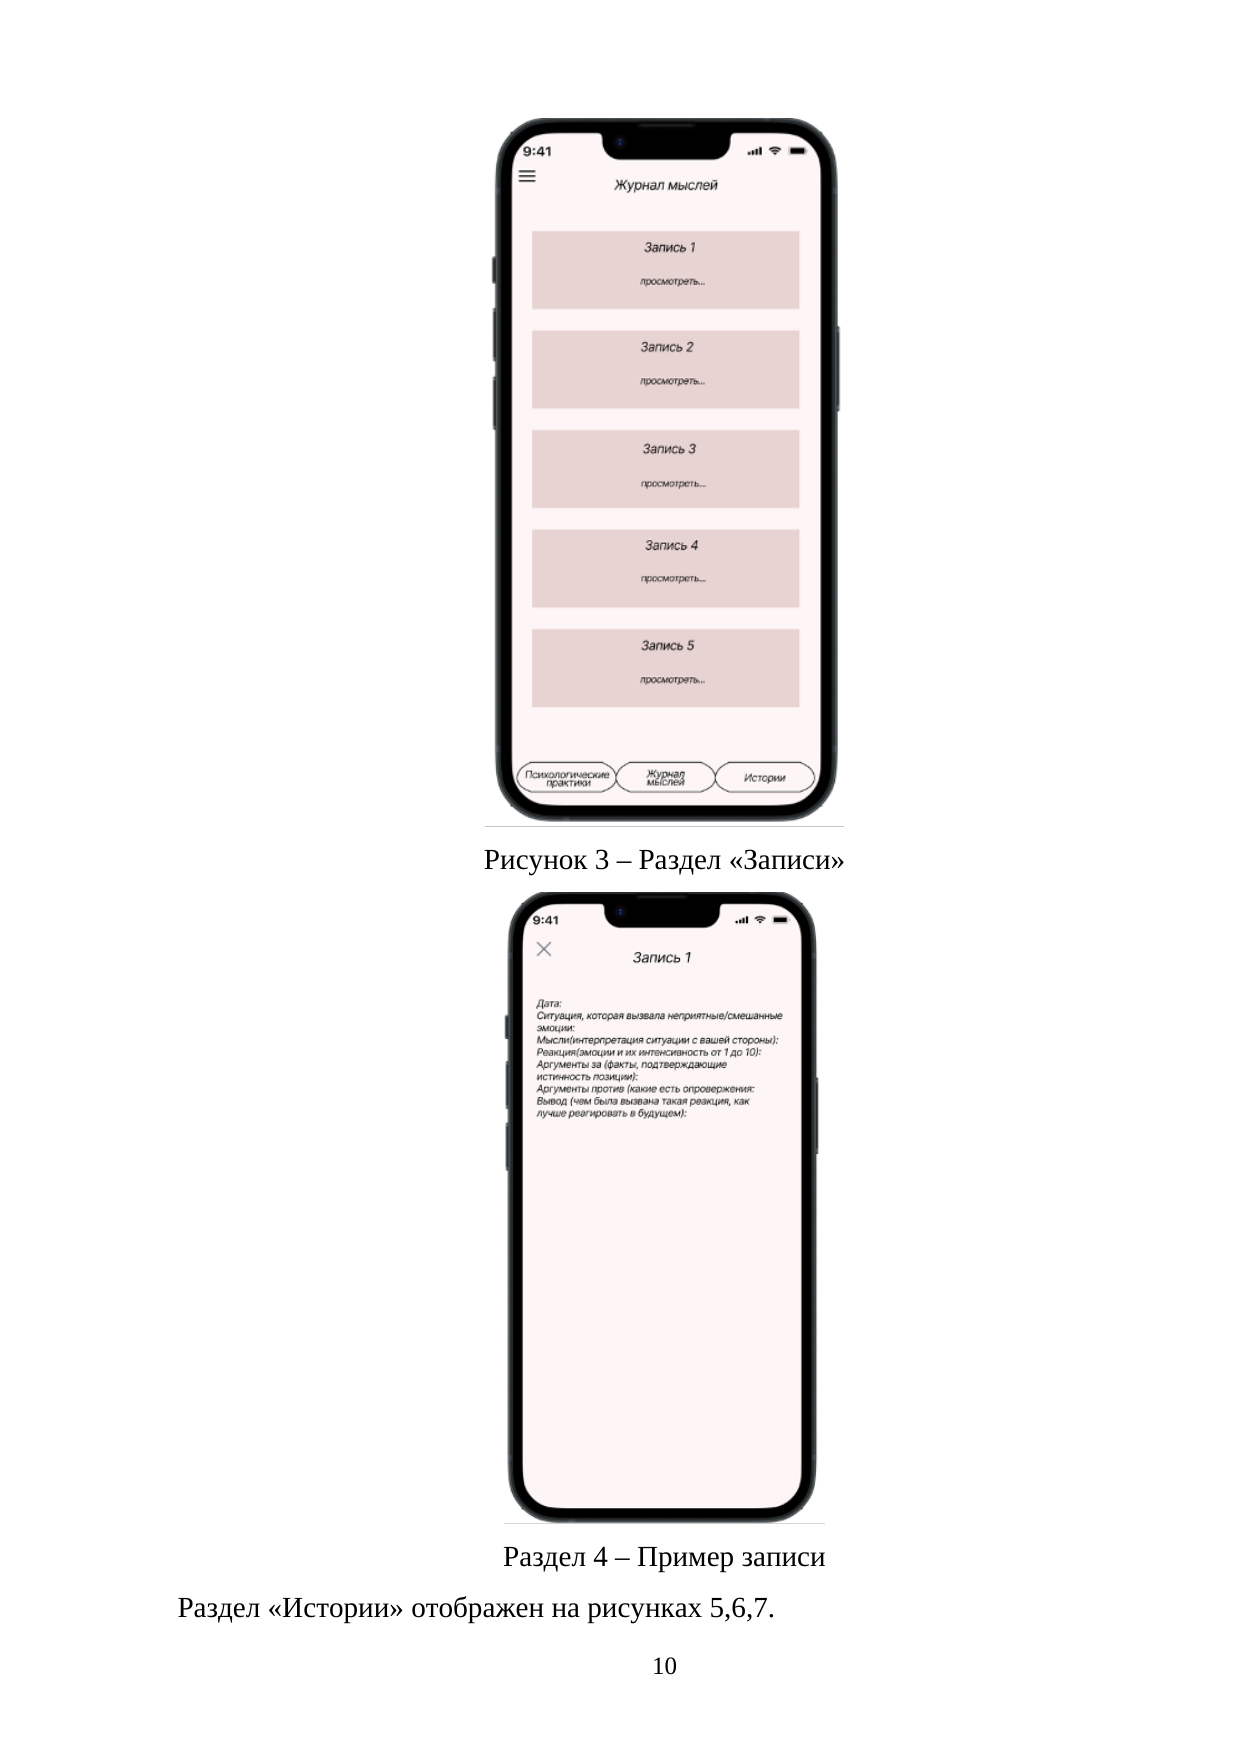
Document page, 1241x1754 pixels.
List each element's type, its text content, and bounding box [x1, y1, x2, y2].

picture [503, 892, 825, 1525]
text Раздел «Истории» отображен на рисунках 5,6,7. [177, 1590, 1152, 1623]
text Рисунок 3 – Раздел «Записи» [177, 842, 1152, 875]
text Раздел 4 – Пример записи [177, 1539, 1152, 1573]
picture [485, 118, 844, 828]
